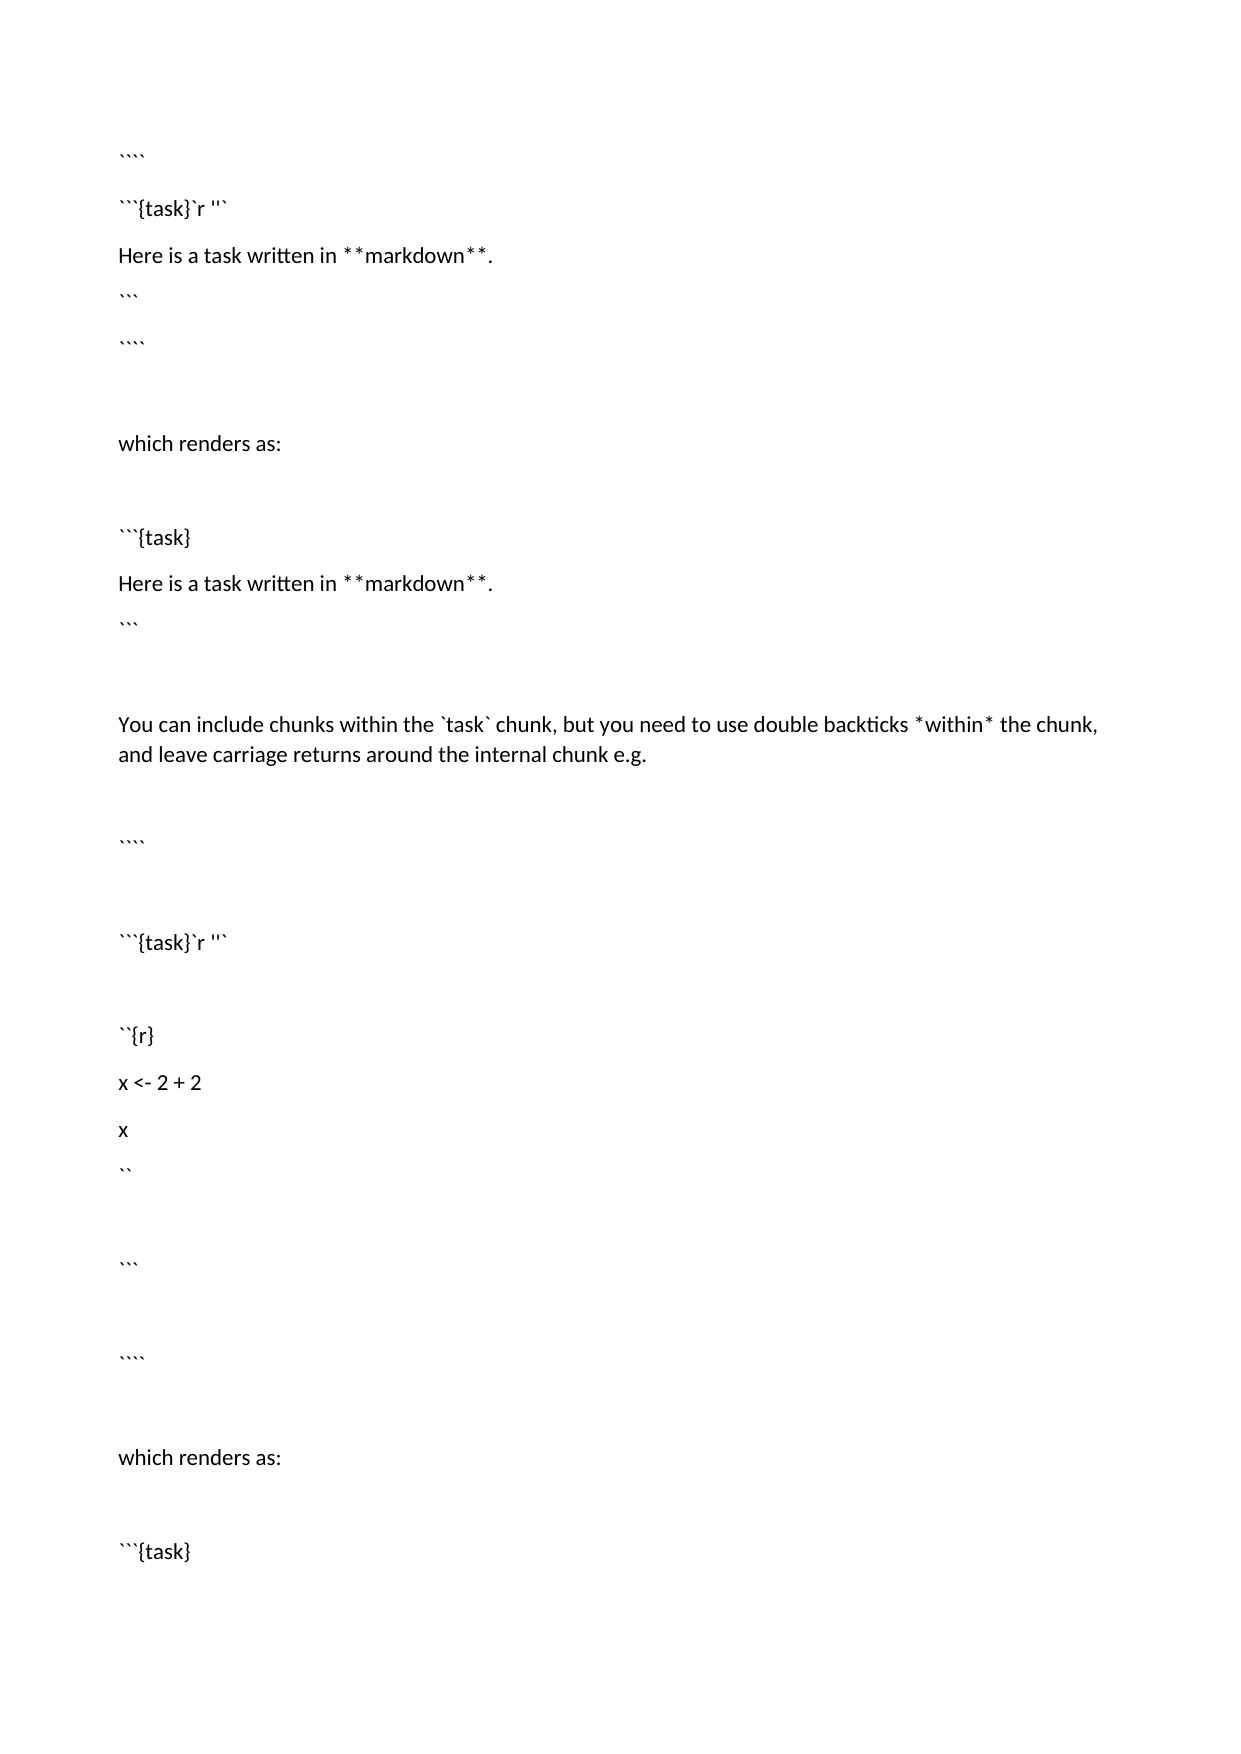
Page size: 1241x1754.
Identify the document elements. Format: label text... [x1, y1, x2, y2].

text ```{task}`r ''` [118, 194, 1122, 222]
text ```` [118, 148, 1122, 176]
text x <- 2 + 2 [118, 1068, 1122, 1096]
text ```` [118, 834, 1122, 862]
text ```{task}`r ''` [118, 928, 1122, 956]
text which renders as: [118, 429, 1122, 457]
text ```{task} [118, 1537, 1122, 1565]
text `` [118, 1162, 1122, 1190]
text ```{task} [118, 523, 1122, 551]
text Here is a task written in **markdown**. [118, 569, 1122, 597]
text Here is a task written in **markdown**. [118, 241, 1122, 269]
text ``` [118, 288, 1122, 316]
text You can include chunks within the `task` chunk, but you need to use double backticks *within* the chunk, and leave carriage returns around the internal chunk e.g. [118, 710, 1122, 768]
text ``` [118, 1256, 1122, 1284]
text ```` [118, 1350, 1122, 1378]
text which renders as: [118, 1443, 1122, 1471]
text x [118, 1115, 1122, 1143]
text ``{r} [118, 1022, 1122, 1049]
text ```` [118, 335, 1122, 363]
text ``` [118, 616, 1122, 644]
